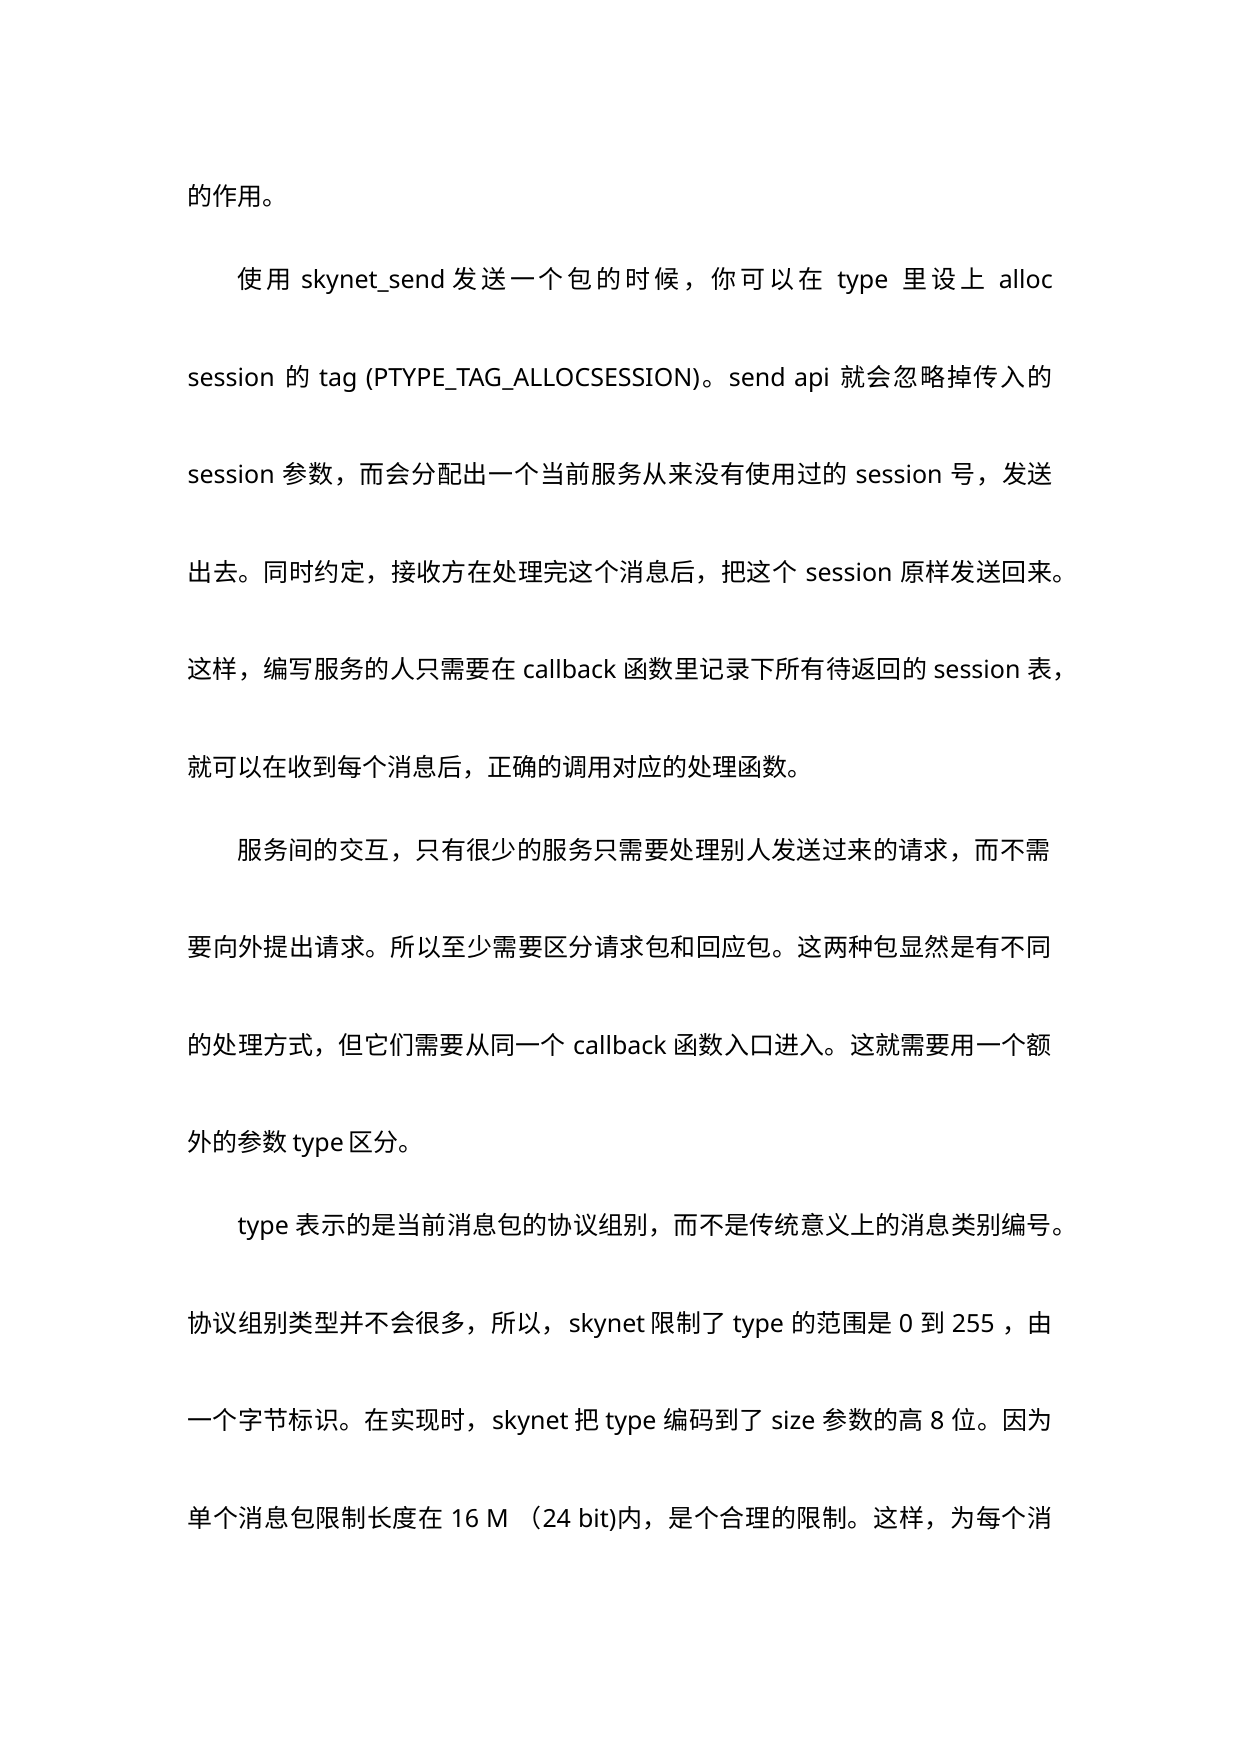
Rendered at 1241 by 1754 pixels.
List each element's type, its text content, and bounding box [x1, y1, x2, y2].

text 使用 skynet_send 发送一个包的时候，你可以在 type 里设上 alloc session 的 tag (PTYPE_TAG_ALLOCSESSION)。send api 就会忽略掉传入的 session 参数，而会分配出一个当前服务从来没有使用过的 session 号，发送出去。同时约定，接收方在处理完这个消息后，把这个 session 原样发送回来。这样，编写服务的人只需要在 callback 函数里记录下所有待返回的 session 表，就可以在收到每个消息后，正确的调用对应的处理函数。 [187, 245, 1053, 798]
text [187, 1191, 1053, 1549]
text 服务间的交互，只有很少的服务只需要处理别人发送过来的请求，而不需要向外提出请求。所以至少需要区分请求包和回应包。这两种包显然是有不同的处理方式，但它们需要从同一个 callback 函数入口进入。这就需要用一个额外的参数type区分。 [187, 816, 1053, 1173]
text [187, 162, 1053, 227]
